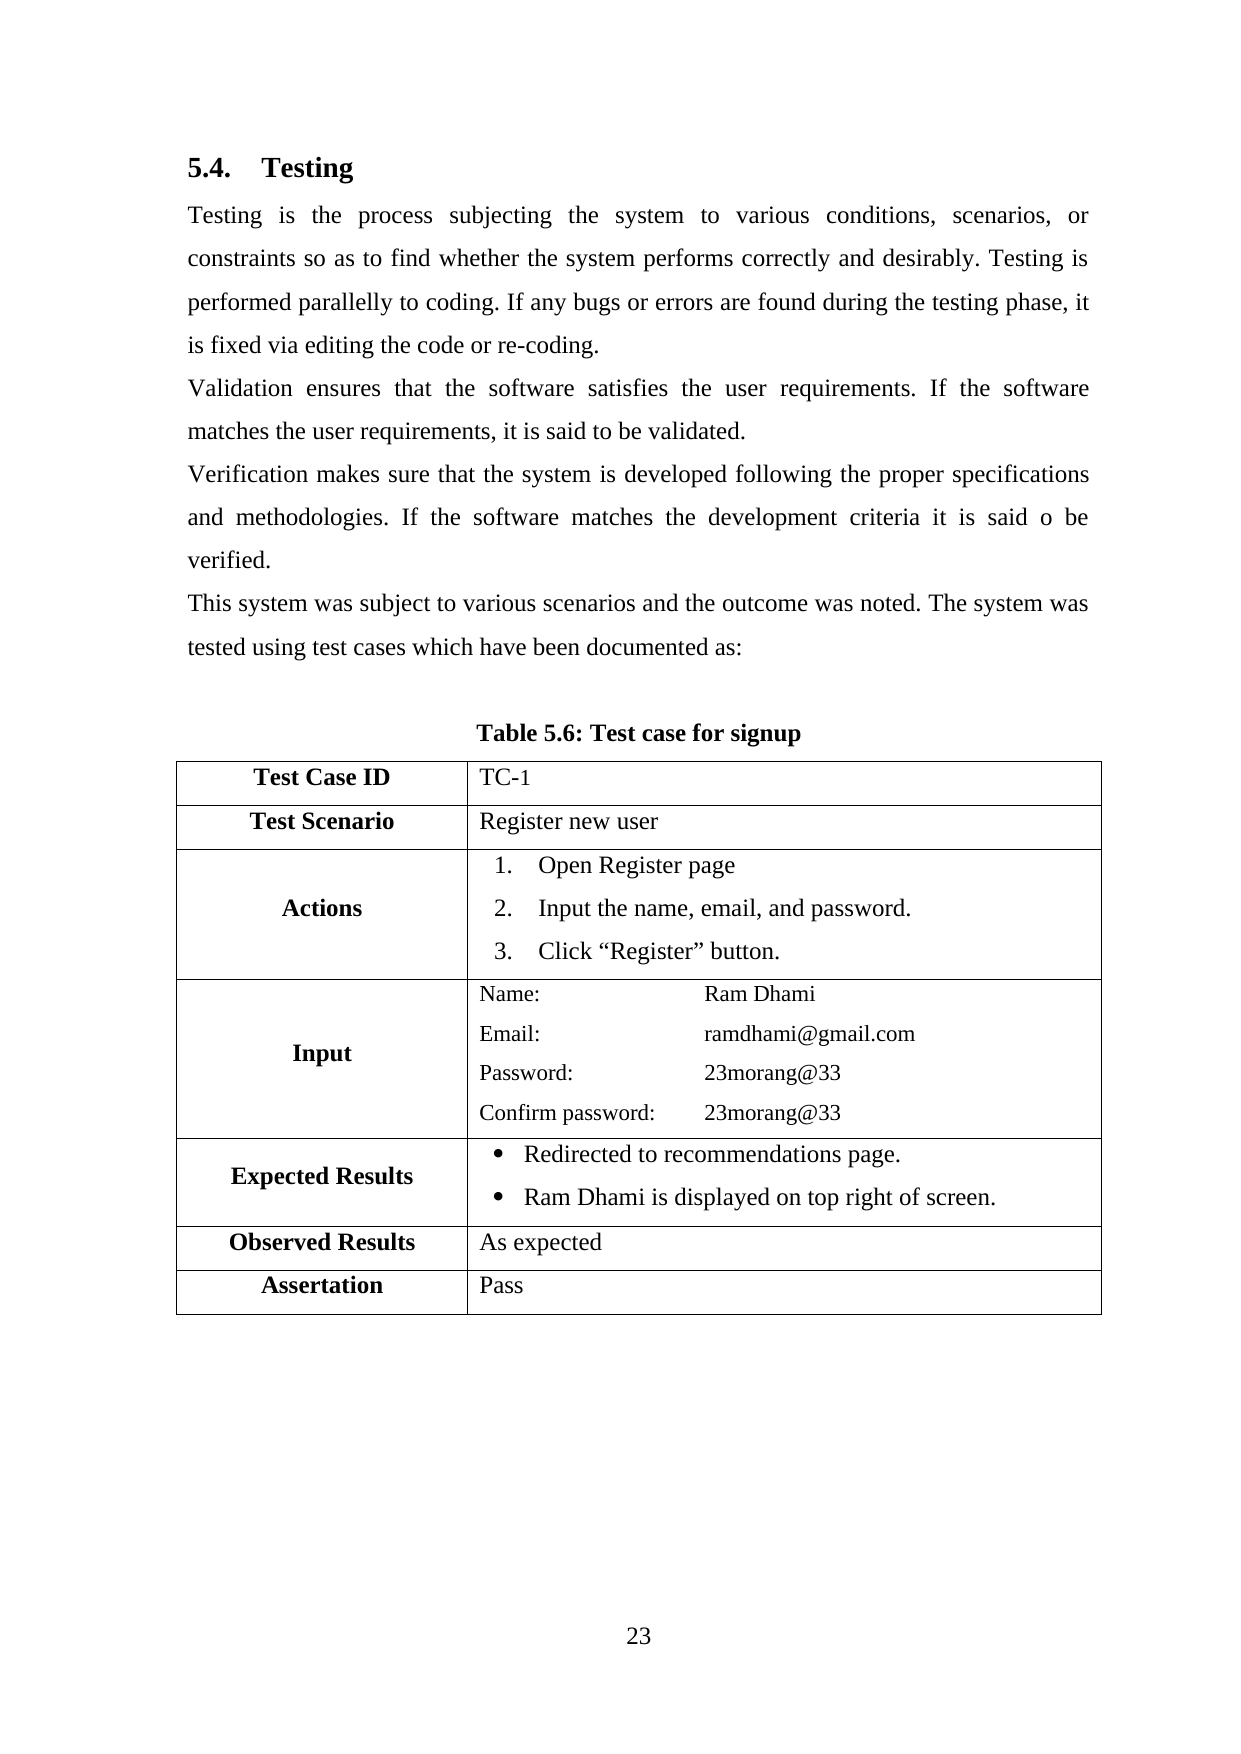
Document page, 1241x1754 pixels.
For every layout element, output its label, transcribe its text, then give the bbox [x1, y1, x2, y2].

subtitle Testing [187, 150, 1090, 183]
table_cell Expected Results [177, 1139, 467, 1226]
table_cell Input [177, 980, 467, 1138]
table_cell Test Scenario [177, 806, 467, 849]
text Validation ensures that the software satisfies the user requirements. If the software matches the user requirements, it is said to be validated. [187, 373, 1090, 445]
table_cell Register new user [468, 806, 1101, 849]
table_cell As expected [468, 1227, 1101, 1269]
table_cell Name: Ram Dhami Email: ramdhami@gmail.com Password: 23morang@33 Confirm password: 23morang@33 [468, 980, 1101, 1138]
text Verification makes sure that the system is developed following the proper specifications and methodologies. If the software matches the development criteria it is said o be verified. [187, 459, 1090, 574]
text This system was subject to various scenarios and the outcome was noted. The system was tested using test cases which have been documented as: [187, 588, 1090, 660]
table_cell Observed Results [177, 1227, 467, 1269]
text Testing is the process subjecting the system to various conditions, scenarios, or constraints so as to find whether the system performs correctly and desirably. Testing is performed parallelly to coding. If any bugs or errors are found during the testing phase, it is fixed via editing the code or re-coding. [187, 200, 1090, 358]
table_cell Assertation [177, 1271, 467, 1314]
table_header Test Case ID [177, 762, 467, 805]
table_header TC-1 [468, 762, 1101, 805]
table_cell Actions [177, 850, 467, 979]
table_cell Redirected to recommendations page. Ram Dhami is displayed on top right of screen. [468, 1139, 1101, 1226]
table_cell Open Register page Input the name, email, and password. Click “Register” button. [468, 850, 1101, 979]
table_cell Pass [468, 1271, 1101, 1314]
